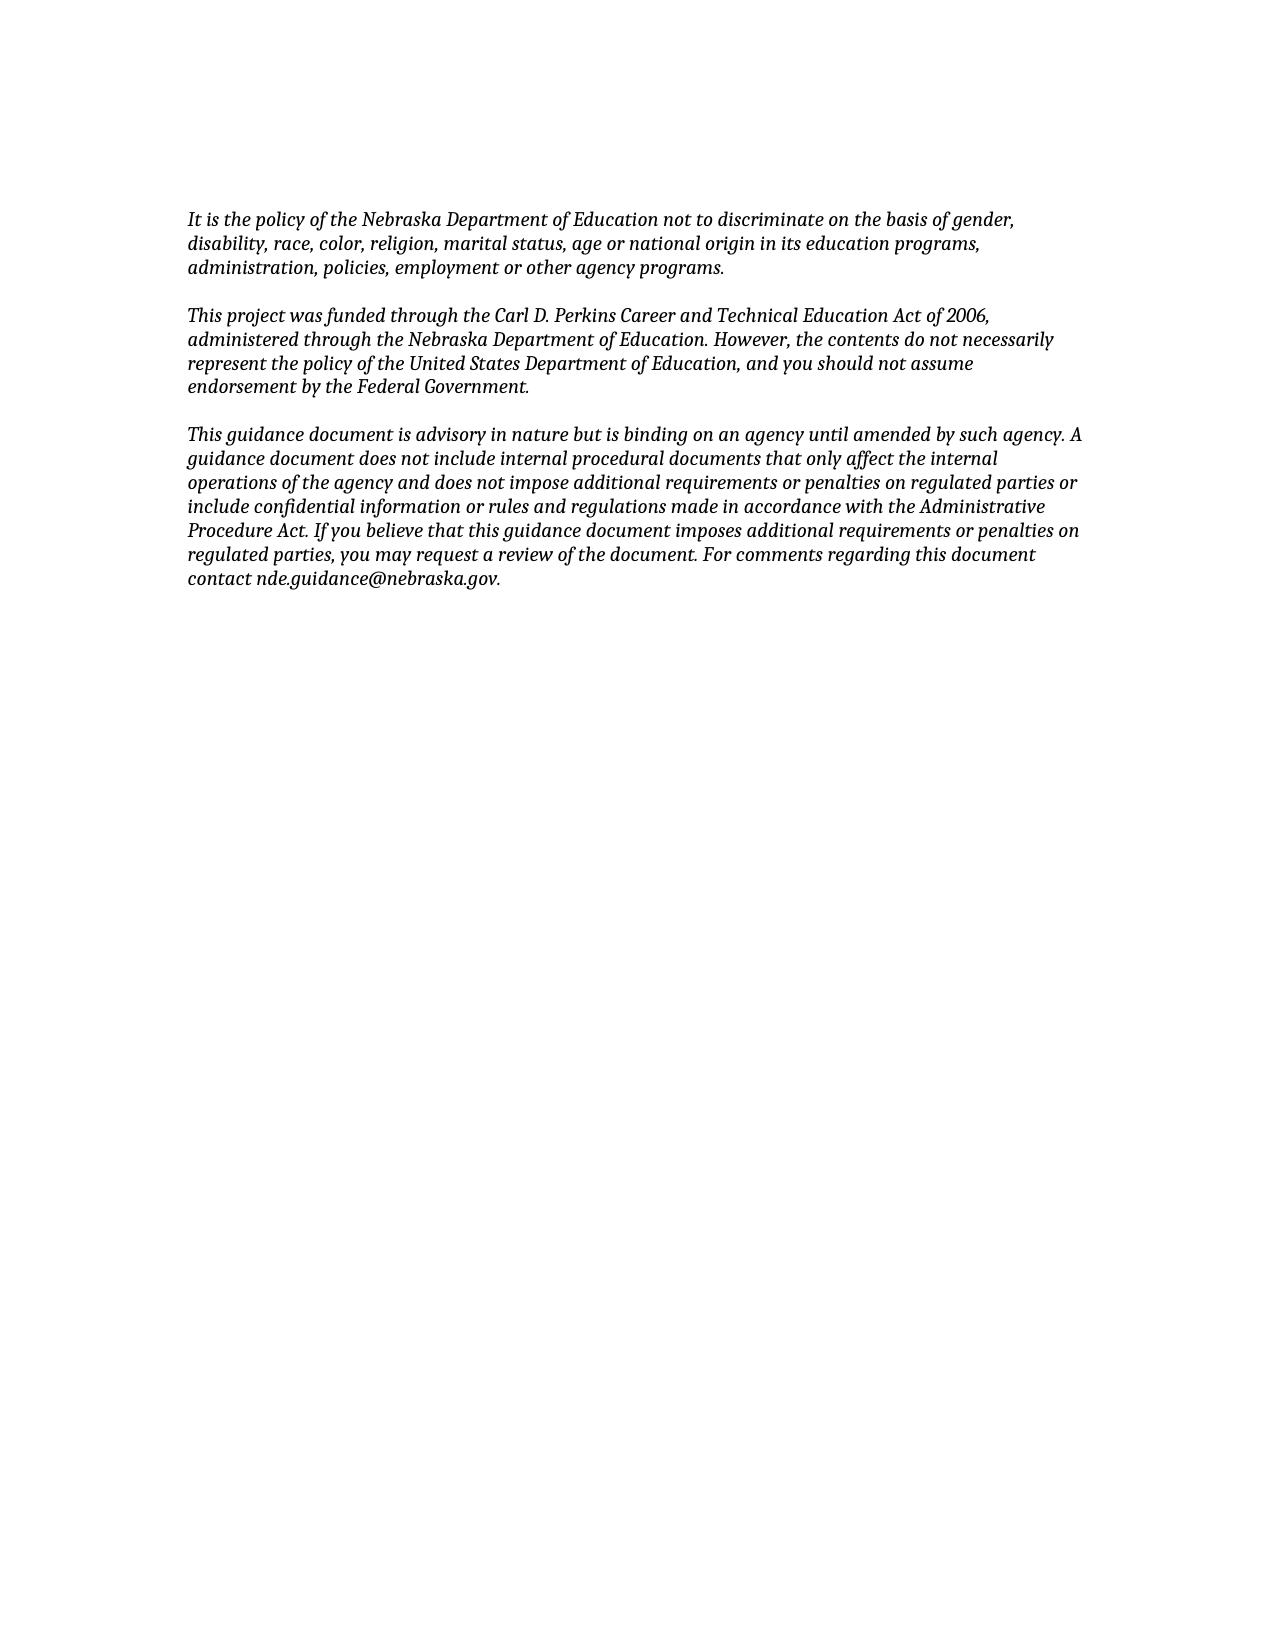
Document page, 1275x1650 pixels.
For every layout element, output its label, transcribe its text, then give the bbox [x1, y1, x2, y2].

text This guidance document is advisory in nature but is binding on an agency until amended by such agency. A guidance document does not include internal procedural documents that only affect the internal operations of the agency and does not impose additional requirements or penalties on regulated parties or include confidential information or rules and regulations made in accordance with the Administrative Procedure Act. If you believe that this guidance document imposes additional requirements or penalties on regulated parties, you may request a review of the document. For comments regarding this document contact nde.guidance@nebraska.gov. [187, 423, 1087, 591]
text This project was funded through the Carl D. Perkins Career and Technical Education Act of 2006, administered through the Nebraska Department of Education. However, the contents do not necessarily represent the policy of the United States Department of Education, and you should not assume endorsement by the Federal Government. [187, 303, 1087, 399]
text It is the policy of the Nebraska Department of Education not to discriminate on the basis of gender, disability, race, color, religion, marital status, age or national origin in its education programs, administration, policies, employment or other agency programs. [187, 207, 1087, 279]
